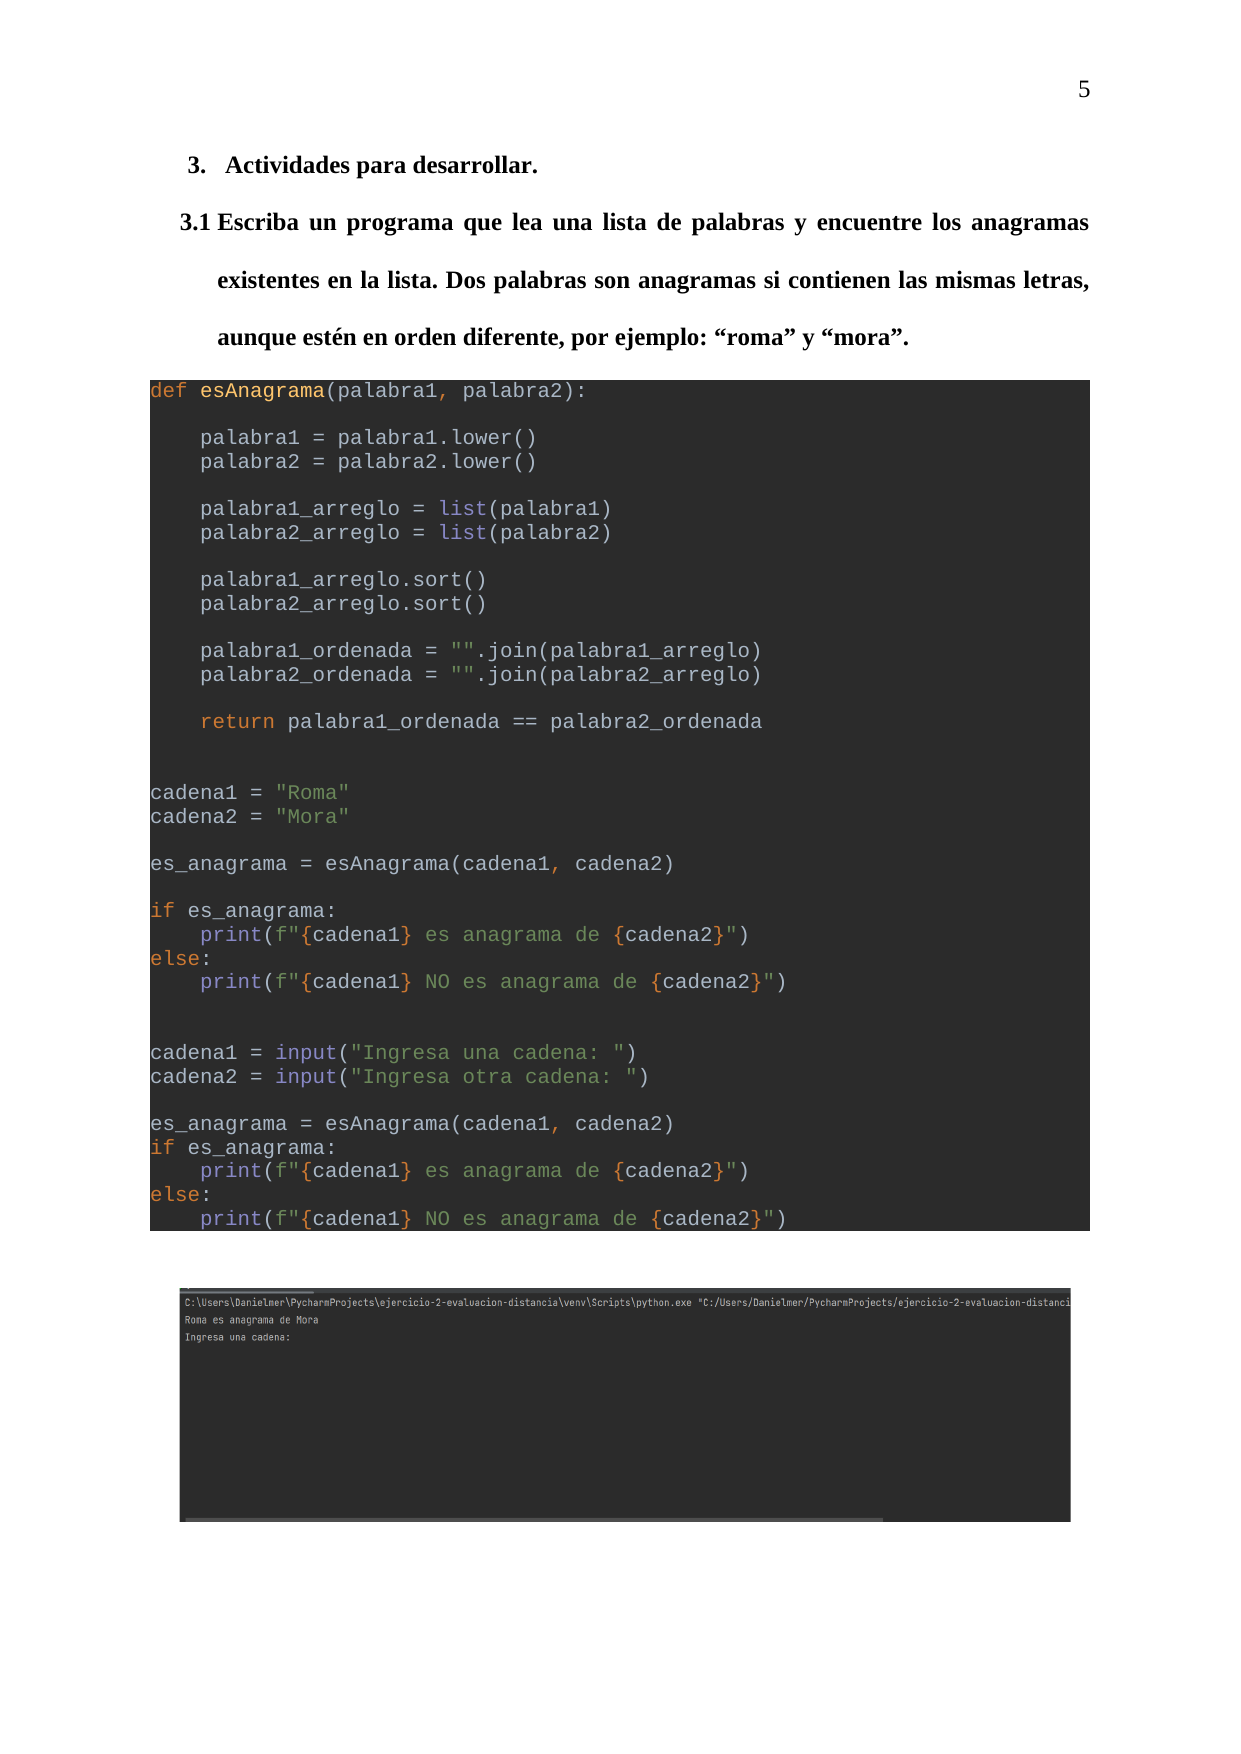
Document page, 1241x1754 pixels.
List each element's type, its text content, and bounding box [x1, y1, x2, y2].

subtitle Actividades para desarrollar. [187, 150, 1090, 179]
picture [179, 1288, 1071, 1522]
text def esAnagrama(palabra1, palabra2): palabra1 = palabra1.lower() palabra2 = palabra2.lower() palabra1_arreglo = list(palabra1) palabra2_arreglo = list(palabra2) palabra1_arreglo.sort() palabra2_arreglo.sort() palabra1_ordenada = "".join(palabra1_arreglo) palabra2_ordenada = "".join(palabra2_arreglo) return palabra1_ordenada == palabra2_ordenada cadena1 = "Roma" cadena2 = "Mora" es_anagrama = esAnagrama(cadena1, cadena2) if es_anagrama: print(f"{cadena1} es anagrama de {cadena2}") else: print(f"{cadena1} NO es anagrama de {cadena2}") cadena1 = input("Ingresa una cadena: ") cadena2 = input("Ingresa otra cadena: ") es_anagrama = esAnagrama(cadena1, cadena2) if es_anagrama: print(f"{cadena1} es anagrama de {cadena2}") else: print(f"{cadena1} NO es anagrama de {cadena2}") [150, 380, 1090, 1231]
subtitle Escriba un programa que lea una lista de palabras y encuentre los anagramas existentes en la lista. Dos palabras son anagramas si contienen las mismas letras, aunque estén en orden diferente, por ejemplo: “roma” y “mora”. [179, 207, 1090, 351]
